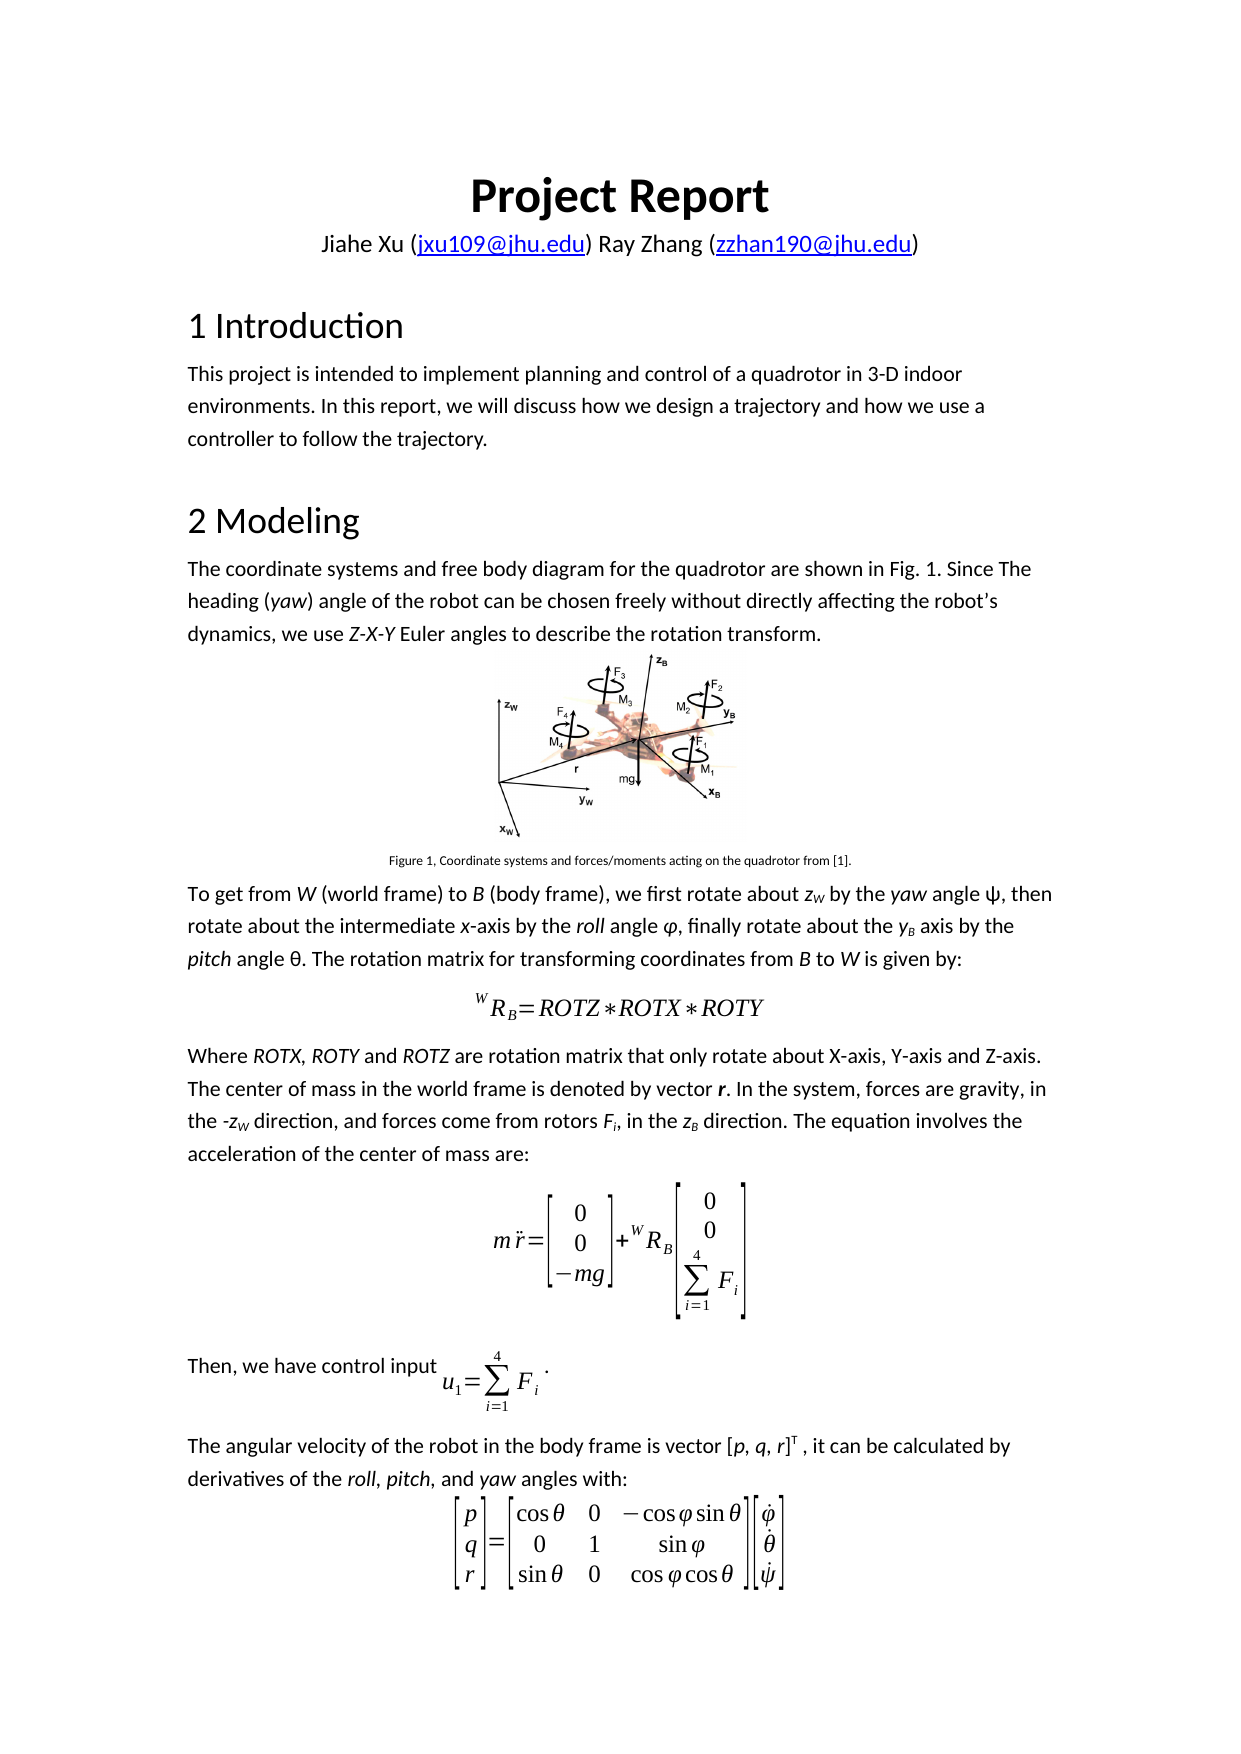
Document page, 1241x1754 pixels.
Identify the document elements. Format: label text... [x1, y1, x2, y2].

text Figure 1, Coordinate systems and forces/moments acting on the quadrotor from [1]. [187, 844, 1053, 877]
text The coordinate systems and free body diagram for the quadrotor are shown in Fig. 1. Since The heading (yaw) angle of the robot can be chosen freely without directly affecting the robot’s dynamics, we use Z-X-Y Euler angles to describe the rotation transform. [187, 552, 1053, 649]
text Then, we have control input . [187, 1332, 1053, 1429]
text Project Report [187, 162, 1053, 227]
text The angular velocity of the robot in the body frame is vector [p, q, r]T , it can be calculated by derivatives of the roll, pitch, and yaw angles with: [187, 1429, 1053, 1494]
text Jiahe Xu (jxu109@jhu.edu) Ray Zhang (zzhan190@jhu.edu) [187, 227, 1053, 259]
text This project is intended to implement planning and control of a quadrotor in 3-D indoor environments. In this report, we will discuss how we design a trajectory and how we use a controller to follow the trajectory. [187, 357, 1053, 454]
text The center of mass in the world frame is denoted by vector r. In the system, forces are gravity, in the -zW direction, and forces come from rotors Fi, in the zB direction. The equation involves the acceleration of the center of mass are: [187, 1072, 1053, 1169]
text 2 Modeling [187, 487, 1053, 552]
text Where ROTX, ROTY and ROTZ are rotation matrix that only rotate about X-axis, Y-axis and Z-axis. [187, 1039, 1053, 1072]
text 1 Introduction [187, 292, 1053, 357]
text To get from W (world frame) to B (body frame), we first rotate about zW by the yaw angle ψ, then rotate about the intermediate x-axis by the roll angle φ, finally rotate about the yB axis by the pitch angle θ. The rotation matrix for transforming coordinates from B to W is given by: [187, 877, 1053, 974]
